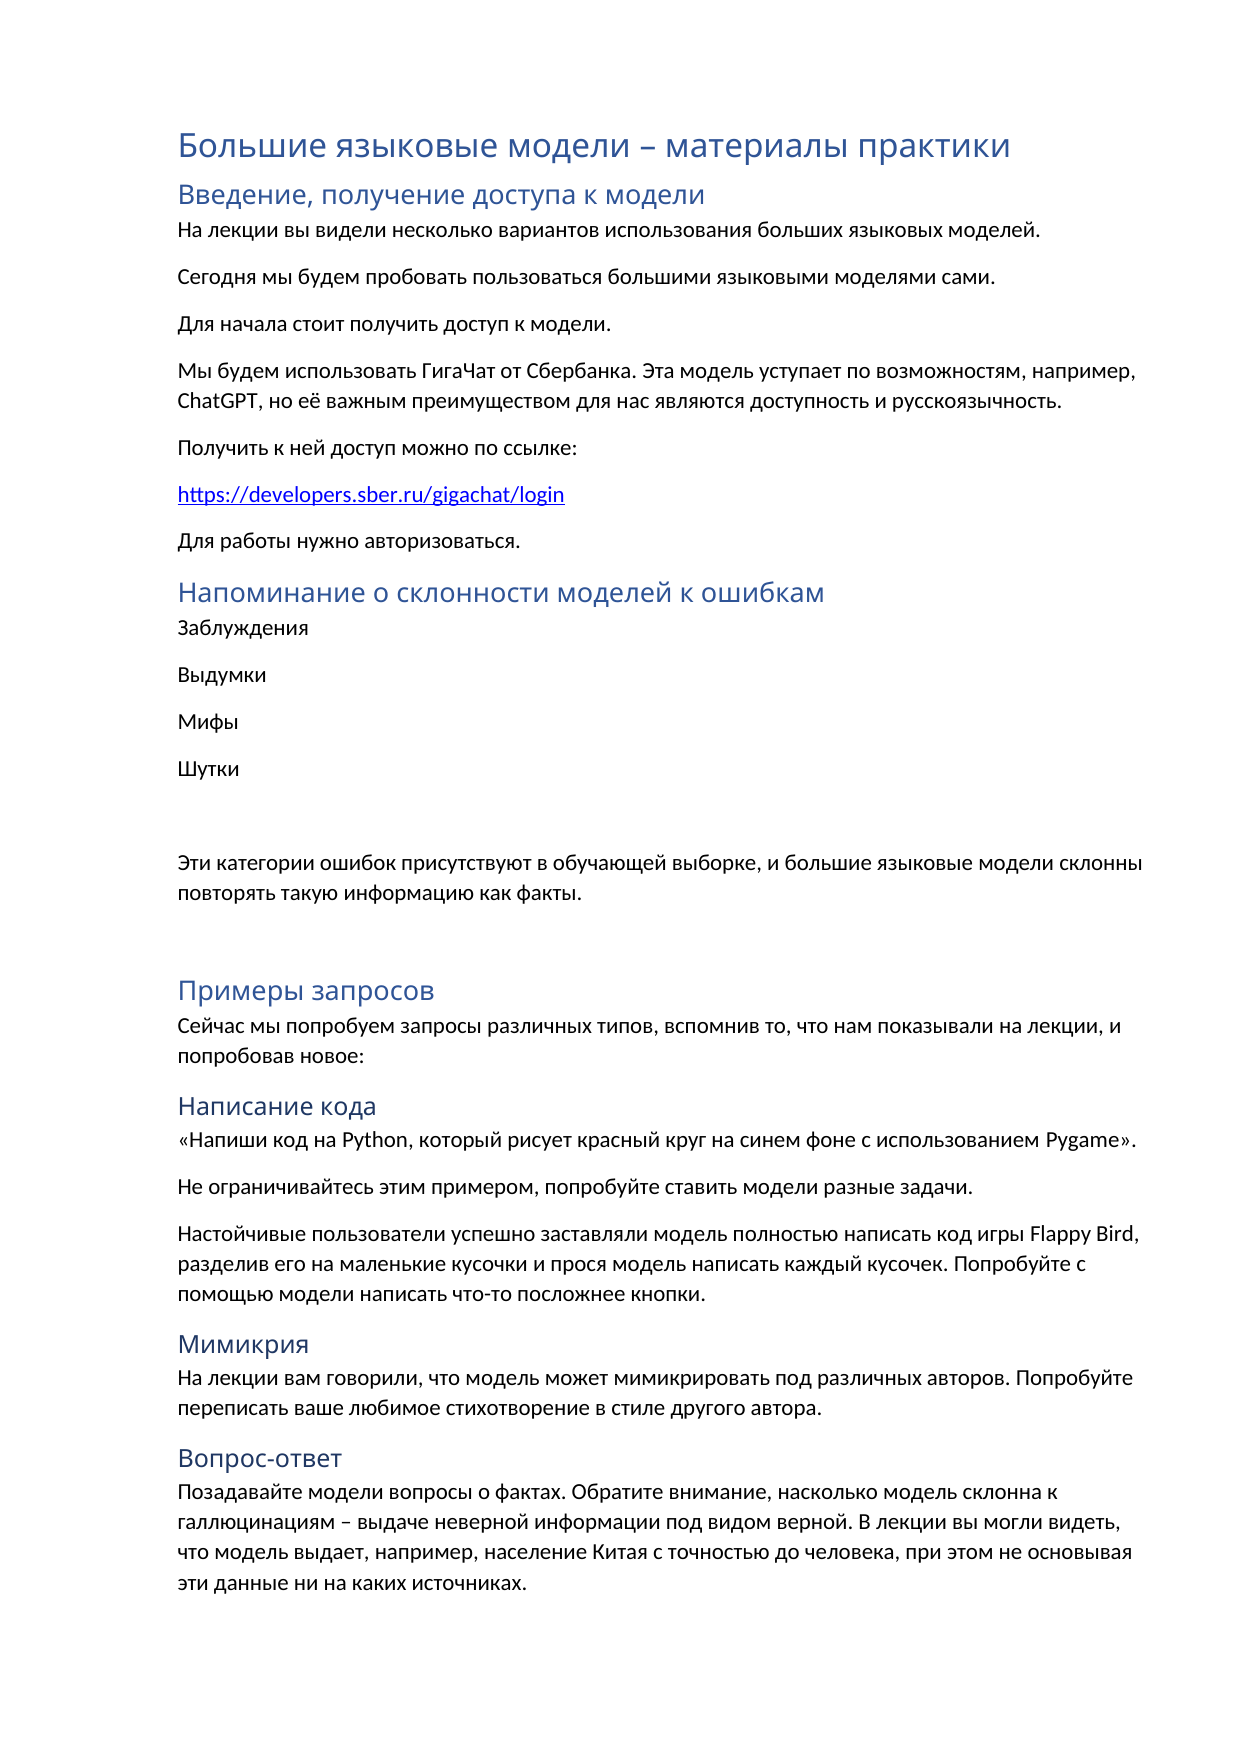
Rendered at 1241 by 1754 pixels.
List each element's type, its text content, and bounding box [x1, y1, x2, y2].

subtitle Написание кода [177, 1088, 1152, 1123]
text Настойчивые пользователи успешно заставляли модель полностью написать код игры Flappy Bird, разделив его на маленькие кусочки и прося модель написать каждый кусочек. Попробуйте с помощью модели написать что-то посложнее кнопки. [177, 1219, 1152, 1307]
text Не ограничивайтесь этим примером, попробуйте ставить модели разные задачи. [177, 1172, 1152, 1200]
subtitle Вопрос-ответ [177, 1440, 1152, 1474]
text Для начала стоит получить доступ к модели. [177, 309, 1152, 337]
text На лекции вы видели несколько вариантов использования больших языковых моделей. [177, 215, 1152, 243]
text Мифы [177, 707, 1152, 735]
subtitle Мимикрия [177, 1326, 1152, 1360]
subtitle Введение, получение доступа к модели [177, 175, 1152, 212]
text Сегодня мы будем пробовать пользоваться большими языковыми моделями сами. [177, 262, 1152, 290]
text Выдумки [177, 660, 1152, 688]
text Шутки [177, 754, 1152, 782]
subtitle Напоминание о склонности моделей к ошибкам [177, 573, 1152, 610]
text Эти категории ошибок присутствуют в обучающей выборке, и большие языковые модели склонны повторять такую информацию как факты. [177, 848, 1152, 906]
text На лекции вам говорили, что модель может мимикрировать под различных авторов. Попробуйте переписать ваше любимое стихотворение в стиле другого автора. [177, 1363, 1152, 1421]
subtitle Большие языковые модели – материалы практики [177, 122, 1152, 168]
text Для работы нужно авторизоваться. [177, 527, 1152, 555]
subtitle Примеры запросов [177, 972, 1152, 1008]
text Заблуждения [177, 613, 1152, 641]
text Сейчас мы попробуем запросы различных типов, вспомнив то, что нам показывали на лекции, и попробовав новое: [177, 1011, 1152, 1070]
text Позадавайте модели вопросы о фактах. Обратите внимание, насколько модель склонна к галлюцинациям – выдаче неверной информации под видом верной. В лекции вы могли видеть, что модель выдает, например, население Китая с точностью до человека, при этом не основывая эти данные ни на каких источниках. [177, 1477, 1152, 1596]
text https://developers.sber.ru/gigachat/login [177, 480, 1152, 508]
text Получить к ней доступ можно по ссылке: [177, 433, 1152, 461]
text «Напиши код на Python, который рисует красный круг на синем фоне с использованием Pygame». [177, 1125, 1152, 1153]
text Мы будем использовать ГигаЧат от Сбербанка. Эта модель уступает по возможностям, например, ChatGPT, но её важным преимуществом для нас являются доступность и русскоязычность. [177, 356, 1152, 414]
